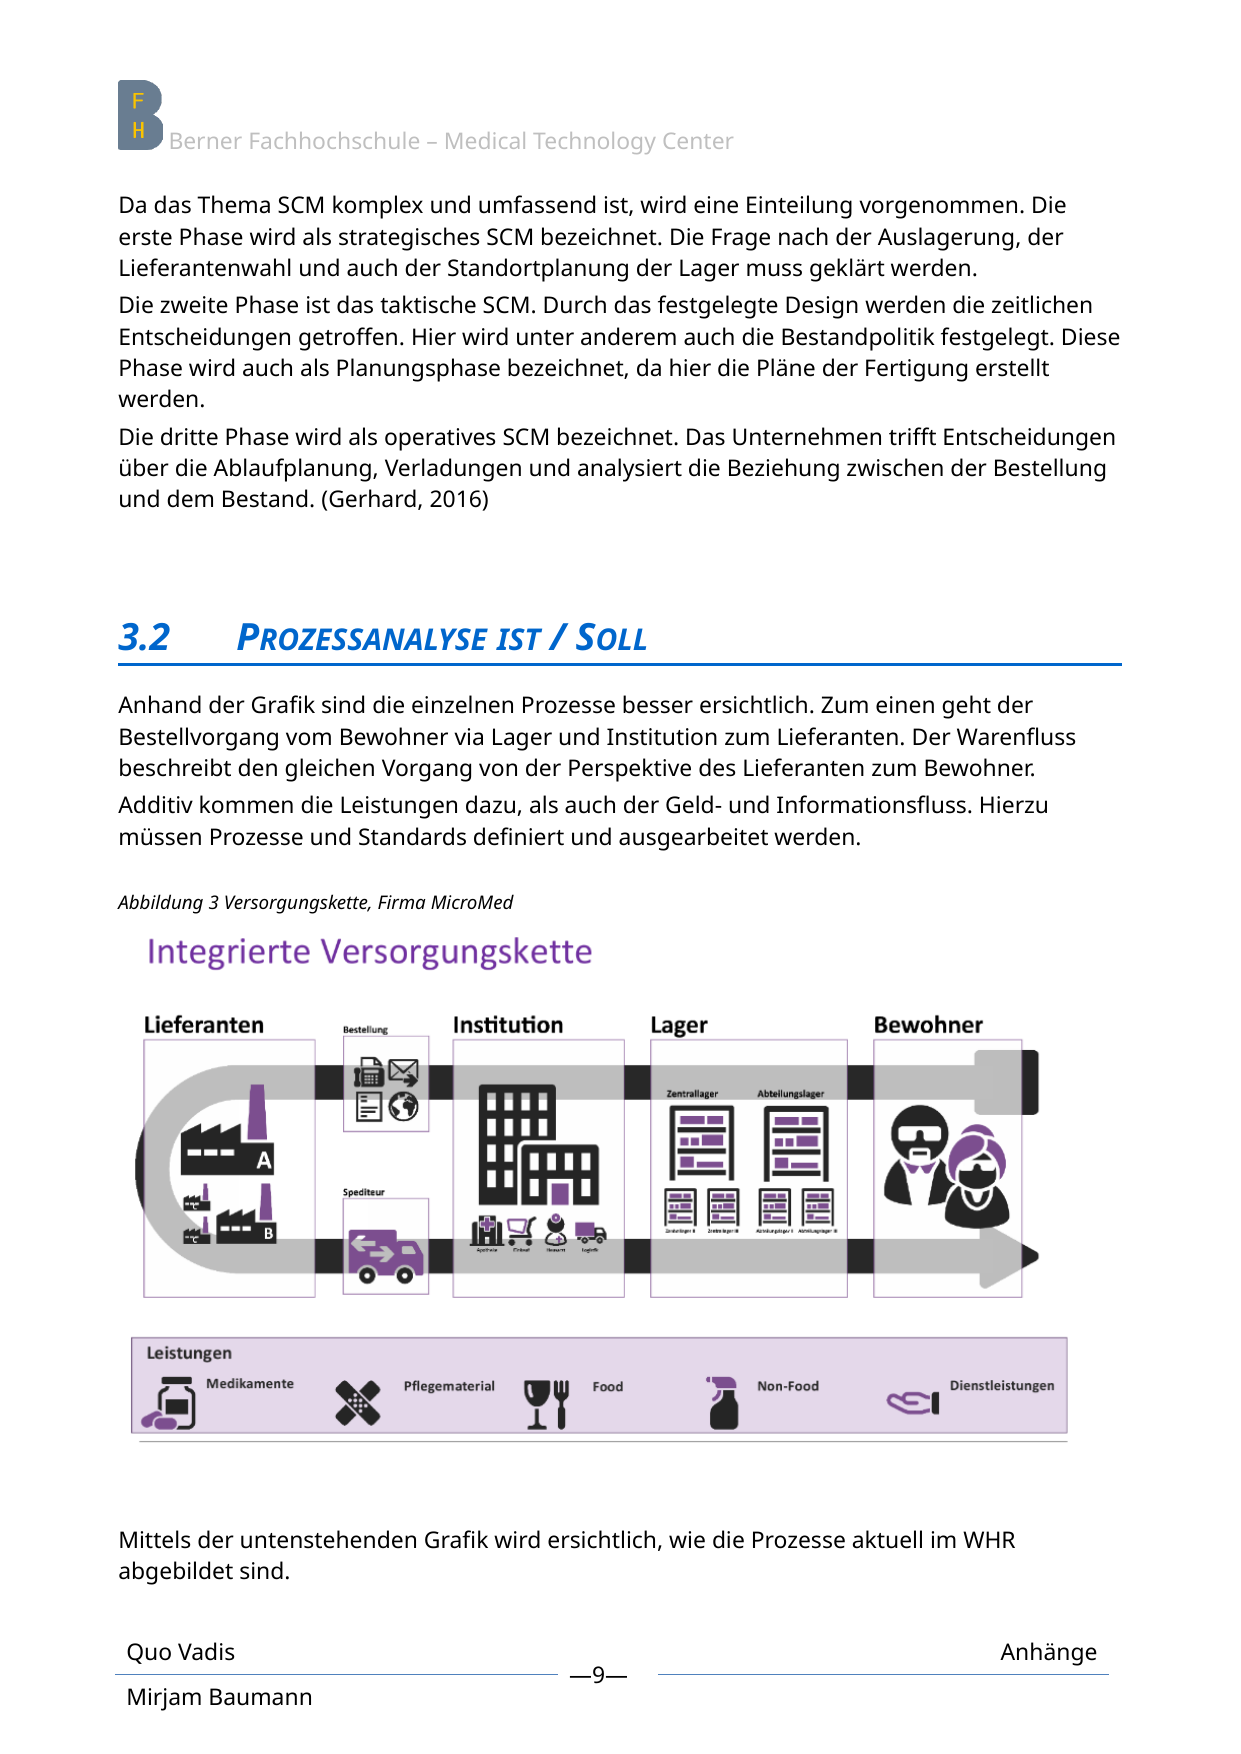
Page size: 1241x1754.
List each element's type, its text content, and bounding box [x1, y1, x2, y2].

subtitle Prozessanalyse ist / Soll [118, 610, 1122, 663]
text Mittels der untenstehenden Grafik wird ersichtlich, wie die Prozesse aktuell im WHR abgebildet sind. [118, 1524, 1122, 1586]
picture [118, 80, 163, 150]
text Die zweite Phase ist das taktische SCM. Durch das festgelegte Design werden die zeitlichen Entscheidungen getroffen. Hier wird unter anderem auch die Bestandpolitik festgelegt. Diese Phase wird auch als Planungsphase bezeichnet, da hier die Pläne der Fertigung erstellt werden. [205, 289, 1122, 414]
text Additiv kommen die Leistungen dazu, als auch der Geld- und Informationsfluss. Hierzu müssen Prozesse und Standards definiert und ausgearbeitet werden. [862, 789, 1122, 852]
text Die dritte Phase wird als operatives SCM bezeichnet. Das Unternehmen trifft Entscheidungen über die Ablaufplanung, Verladungen und analysiert die Beziehung zwischen der Bestellung und dem Bestand. [321, 420, 1122, 514]
picture [118, 921, 1080, 1443]
